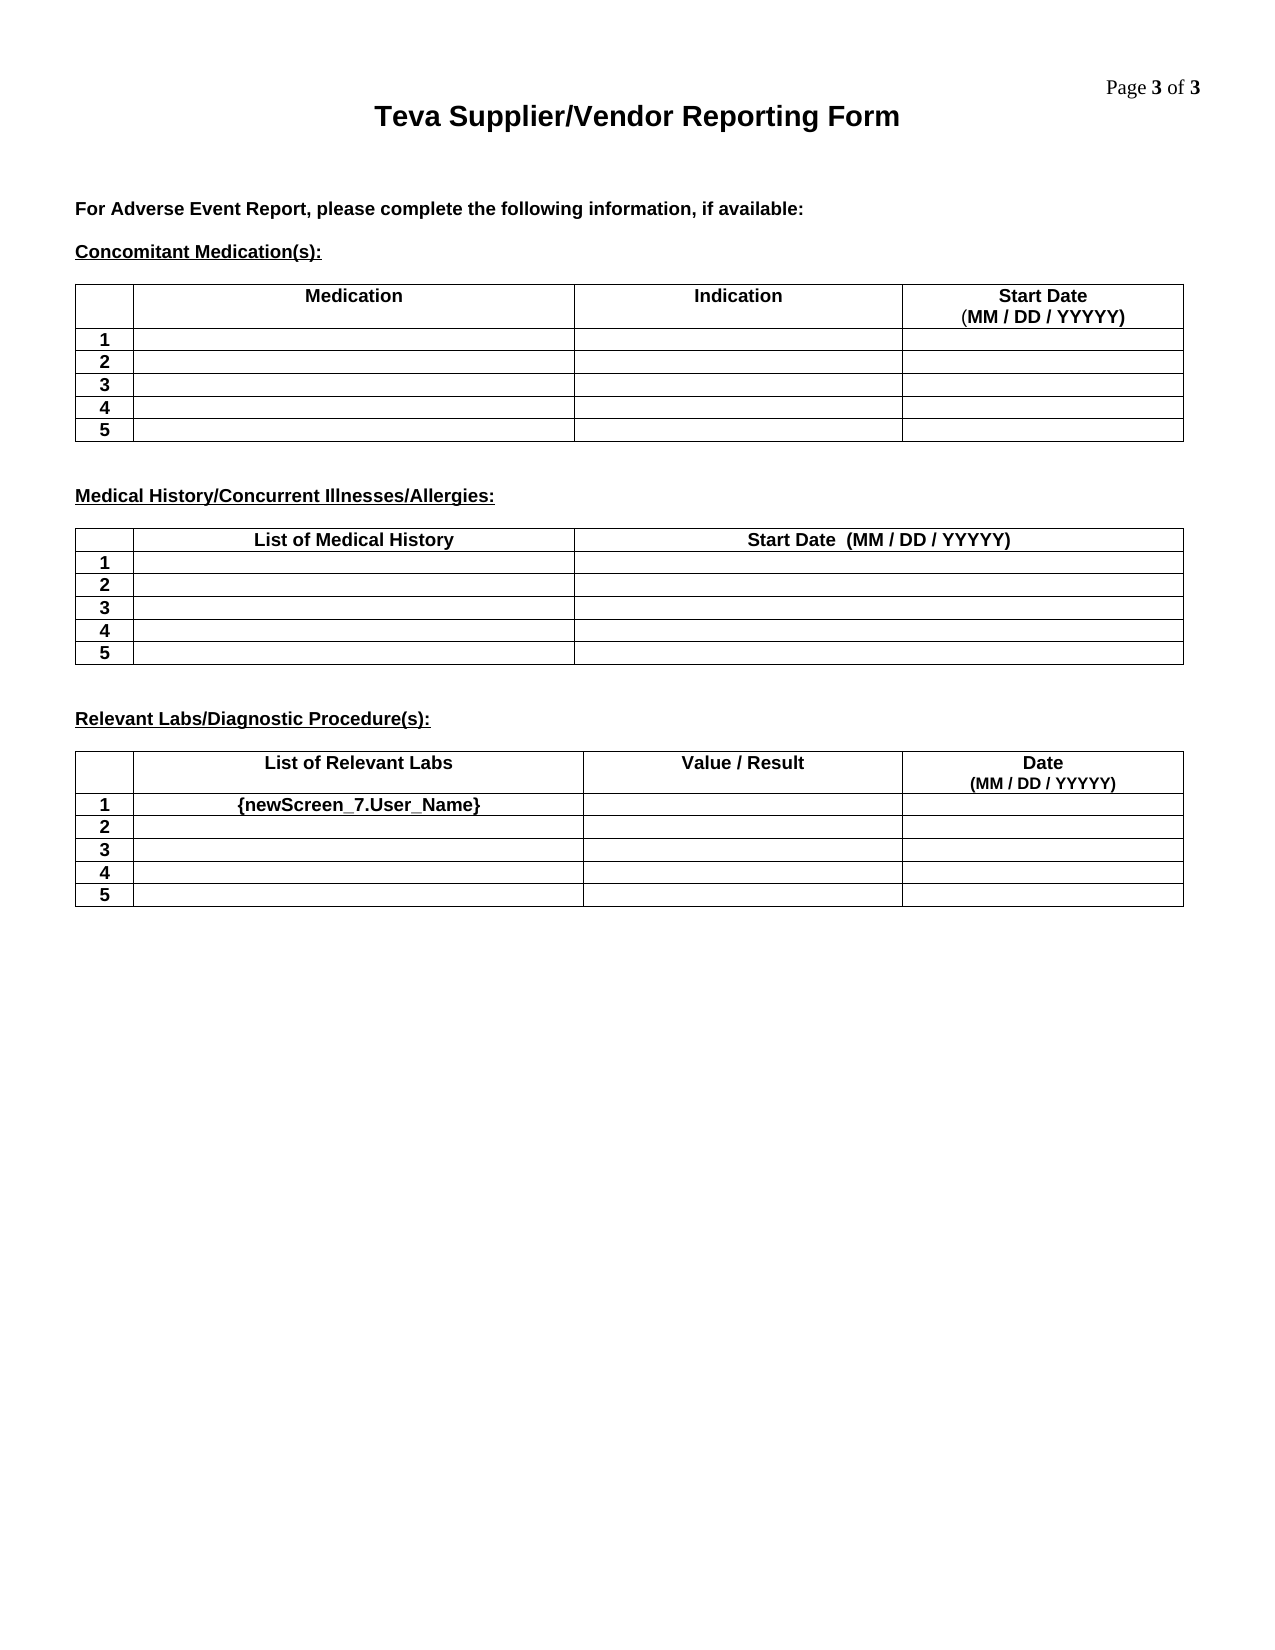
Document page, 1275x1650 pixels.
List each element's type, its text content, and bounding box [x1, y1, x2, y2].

table_cell [903, 884, 1183, 906]
table_cell 3 [76, 597, 133, 618]
table_header List of Medical History [134, 529, 574, 551]
table_header List of Relevant Labs [134, 752, 583, 793]
table_cell [903, 419, 1183, 441]
table_cell [134, 597, 574, 618]
table_cell [584, 816, 902, 838]
table_cell 2 [76, 816, 133, 838]
table_cell 3 [76, 374, 133, 396]
table_cell [134, 884, 583, 906]
table_cell [575, 374, 902, 396]
table_header [76, 752, 133, 793]
table_cell 1 [76, 329, 133, 350]
table_header [76, 285, 133, 328]
table_cell [134, 552, 574, 573]
table_cell [575, 329, 902, 350]
table_cell [134, 642, 574, 664]
table_cell [903, 862, 1183, 883]
table_cell [584, 794, 902, 815]
table_cell [575, 397, 902, 418]
table_cell 5 [76, 419, 133, 441]
table_cell [584, 862, 902, 883]
text Medical History/Concurrent Illnesses/Allergies: [75, 463, 1200, 506]
table_cell [134, 862, 583, 883]
table_header Indication [575, 285, 902, 328]
table_header Date (MM / DD / YYYYY) [903, 752, 1183, 793]
table_cell [575, 552, 1183, 573]
table_cell [575, 351, 902, 373]
table_cell [903, 397, 1183, 418]
table_cell 5 [76, 642, 133, 664]
table_cell [134, 397, 574, 418]
table_cell [575, 642, 1183, 664]
table_cell [575, 620, 1183, 641]
table_cell {newScreen_7.User_Name} [134, 794, 583, 815]
table_cell [584, 884, 902, 906]
table_cell 2 [76, 574, 133, 596]
table_cell 3 [76, 839, 133, 861]
table_cell [134, 574, 574, 596]
table_header Start Date (MM / DD / YYYYY) [903, 285, 1183, 328]
table_header Value / Result [584, 752, 902, 793]
table_cell [134, 351, 574, 373]
table_cell 4 [76, 620, 133, 641]
table_cell 5 [76, 884, 133, 906]
table_cell [903, 794, 1183, 815]
table_header [76, 529, 133, 551]
table_cell [134, 329, 574, 350]
text Relevant Labs/Diagnostic Procedure(s): [75, 686, 1200, 729]
table_cell [903, 329, 1183, 350]
table_cell [575, 597, 1183, 618]
table_cell [584, 839, 902, 861]
table_header Start Date (MM / DD / YYYYY) [575, 529, 1183, 551]
table_cell [134, 839, 583, 861]
table_cell [903, 816, 1183, 838]
table_cell 4 [76, 862, 133, 883]
table_cell 2 [76, 351, 133, 373]
text For Adverse Event Report, please complete the following information, if available: Concomitant Medication(s): [75, 197, 1200, 262]
table_cell [903, 351, 1183, 373]
table_cell [903, 839, 1183, 861]
table_cell [575, 419, 902, 441]
table_cell [575, 574, 1183, 596]
table_cell [134, 620, 574, 641]
table_cell [134, 419, 574, 441]
table_cell [134, 816, 583, 838]
table_cell [903, 374, 1183, 396]
table_cell [134, 374, 574, 396]
table_cell 1 [76, 552, 133, 573]
table_cell 4 [76, 397, 133, 418]
table_cell 1 [76, 794, 133, 815]
table_header Medication [134, 285, 574, 328]
